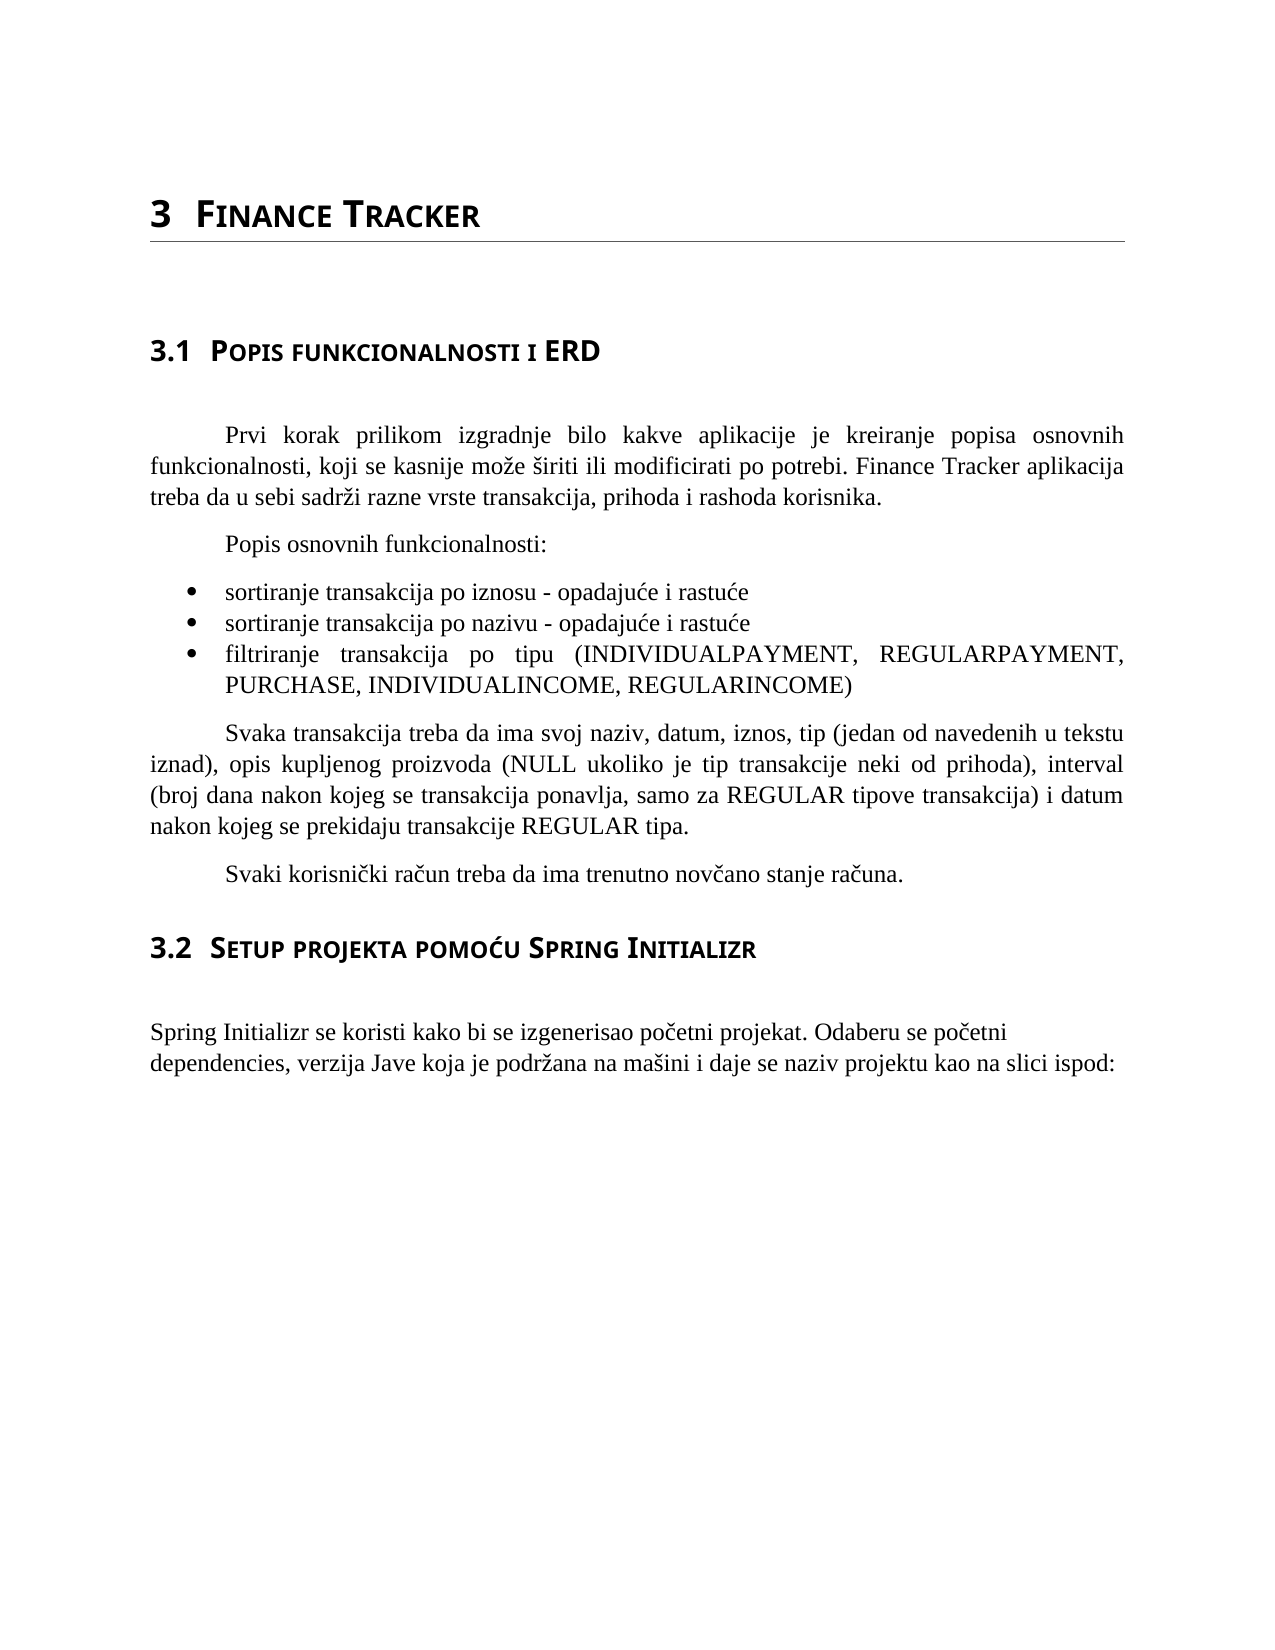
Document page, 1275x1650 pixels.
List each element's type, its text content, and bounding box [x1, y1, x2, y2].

text Spring Initializr se koristi kako bi se izgenerisao početni projekat. Odaberu se početni dependencies, verzija Jave koja je podržana na mašini i daje se naziv projektu kao na slici ispod: [150, 1017, 1125, 1077]
text Popis osnovnih funkcionalnosti: [150, 529, 1125, 558]
list sortiranje transakcija po iznosu - opadajuće i rastuće [187, 577, 1125, 606]
list filtriranje transakcija po tipu (INDIVIDUALPAYMENT, REGULARPAYMENT, PURCHASE, INDIVIDUALINCOME, REGULARINCOME) [187, 639, 1125, 699]
text Svaka transakcija treba da ima svoj naziv, datum, iznos, tip (jedan od navedenih u tekstu iznad), opis kupljenog proizvoda (NULL ukoliko je tip transakcije neki od prihoda), interval (broj dana nakon kojeg se transakcija ponavlja, samo za REGULAR tipove transakcija) i datum nakon kojeg se prekidaju transakcije REGULAR tipa. [150, 718, 1125, 840]
subtitle Setup projekta pomoću Spring Initializr [150, 927, 1125, 967]
subtitle Popis funkcionalnosti i ERD [150, 330, 1125, 370]
list sortiranje transakcija po nazivu - opadajuće i rastuće [187, 608, 1125, 637]
text Svaki korisnički račun treba da ima trenutno novčano stanje računa. [150, 859, 1125, 888]
subtitle Finance Tracker [150, 187, 1125, 241]
text Prvi korak prilikom izgradnje bilo kakve aplikacije je kreiranje popisa osnovnih funkcionalnosti, koji se kasnije može širiti ili modificirati po potrebi. Finance Tracker aplikacija treba da u sebi sadrži razne vrste transakcija, prihoda i rashoda korisnika. [150, 420, 1125, 511]
